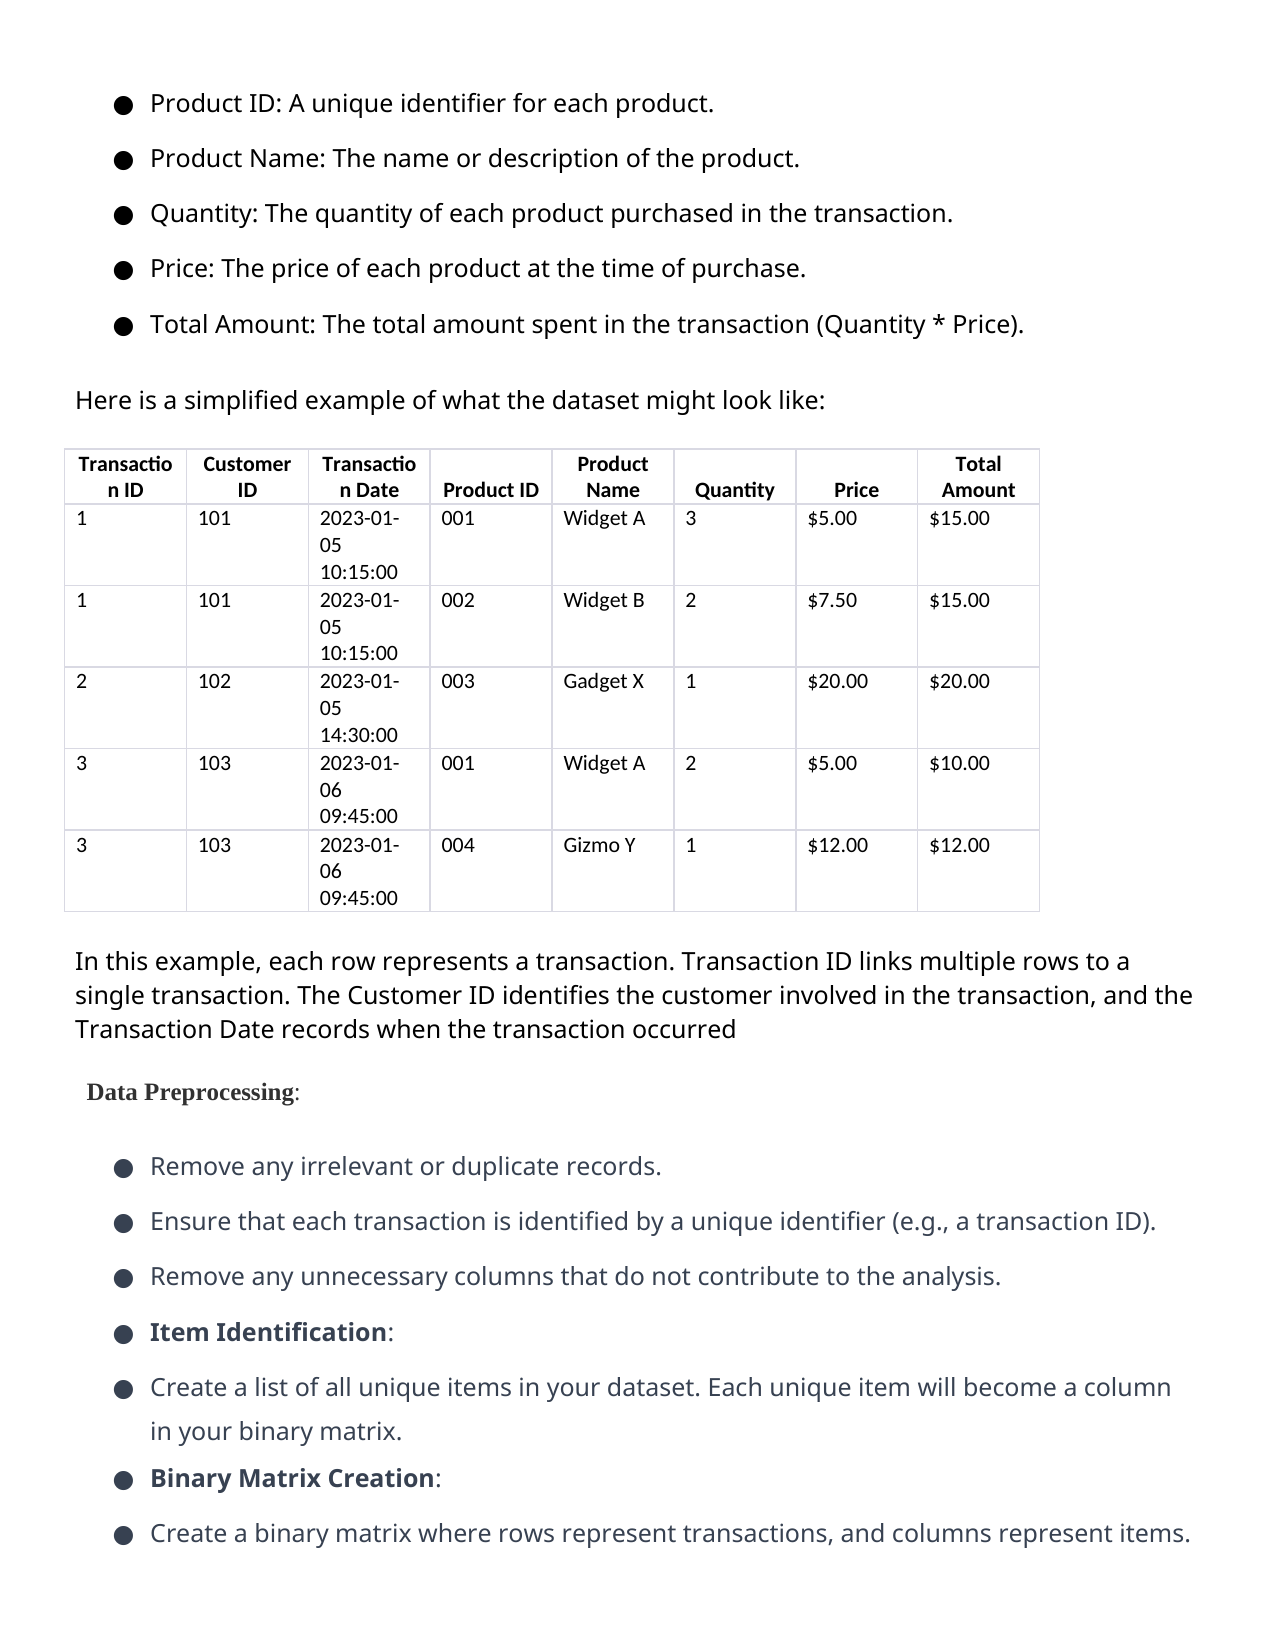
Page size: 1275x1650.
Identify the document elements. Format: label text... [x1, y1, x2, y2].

table_cell 004 [431, 831, 551, 911]
list Create a list of all unique items in your dataset. Each unique item will become a column in your binary matrix. [112, 1359, 1200, 1447]
table_cell Widget A [553, 505, 673, 584]
table_cell 2023-01-05 10:15:00 [309, 586, 429, 666]
list Ensure that each transaction is identified by a unique identifier (e.g., a transaction ID). [112, 1193, 1200, 1245]
list Total Amount: The total amount spent in the transaction (Quantity * Price). [112, 296, 1200, 347]
list Remove any unnecessary columns that do not contribute to the analysis. [112, 1249, 1200, 1300]
table_cell 3 [65, 749, 186, 829]
table_cell 1 [65, 586, 186, 666]
table_cell $15.00 [918, 586, 1039, 666]
list Quantity: The quantity of each product purchased in the transaction. [112, 186, 1200, 237]
table_cell 1 [675, 668, 795, 748]
table_cell 102 [187, 668, 308, 748]
text Here is a simplified example of what the dataset might look like: [75, 383, 1200, 417]
table_cell 003 [431, 668, 551, 748]
list Item Identification: [112, 1304, 1200, 1355]
table_header Product Name [553, 450, 673, 503]
table_header Product ID [431, 450, 551, 503]
list Price: The price of each product at the time of purchase. [112, 241, 1200, 292]
list Product ID: A unique identifier for each product. [112, 75, 1200, 126]
table_cell 3 [675, 505, 795, 584]
table_cell $7.50 [797, 586, 917, 666]
table_cell 101 [187, 505, 308, 584]
table_cell 2023-01-06 09:45:00 [309, 749, 429, 829]
table_cell $5.00 [797, 505, 917, 584]
table_cell $20.00 [918, 668, 1039, 748]
text Data Preprocessing: [75, 1077, 1200, 1107]
table_cell 002 [431, 586, 551, 666]
table_cell $20.00 [797, 668, 917, 748]
table_header Transaction ID [65, 450, 186, 503]
table_cell Widget A [553, 749, 673, 829]
table_header Quantity [675, 450, 795, 503]
table_cell 1 [675, 831, 795, 911]
table_cell Widget B [553, 586, 673, 666]
table_cell 2 [675, 749, 795, 829]
table_cell Gadget X [553, 668, 673, 748]
table_cell 3 [65, 831, 186, 911]
table_cell $12.00 [918, 831, 1039, 911]
table_cell 2023-01-05 10:15:00 [309, 505, 429, 584]
table_cell 103 [187, 831, 308, 911]
table_cell 2 [65, 668, 186, 748]
table_cell 1 [65, 505, 186, 584]
list Remove any irrelevant or duplicate records. [112, 1138, 1200, 1189]
table_cell $10.00 [918, 749, 1039, 829]
list Binary Matrix Creation: [112, 1450, 1200, 1501]
text In this example, each row represents a transaction. Transaction ID links multiple rows to a single transaction. The Customer ID identifies the customer involved in the transaction, and the Transaction Date records when the transaction occurred [75, 944, 1200, 1046]
table_cell 2023-01-05 14:30:00 [309, 668, 429, 748]
table_cell $5.00 [797, 749, 917, 829]
table_cell 001 [431, 505, 551, 584]
table_header Total Amount [918, 450, 1039, 503]
table_cell Gizmo Y [553, 831, 673, 911]
list Create a binary matrix where rows represent transactions, and columns represent items. [112, 1505, 1200, 1557]
table_cell 101 [187, 586, 308, 666]
table_cell 001 [431, 749, 551, 829]
table_cell $12.00 [797, 831, 917, 911]
list Product Name: The name or description of the product. [112, 130, 1200, 182]
table_header Customer ID [187, 450, 308, 503]
table_header Price [797, 450, 917, 503]
table_cell 103 [187, 749, 308, 829]
table_cell 2023-01-06 09:45:00 [309, 831, 429, 911]
table_cell $15.00 [918, 505, 1039, 584]
table_cell 2 [675, 586, 795, 666]
table_header Transaction Date [309, 450, 429, 503]
